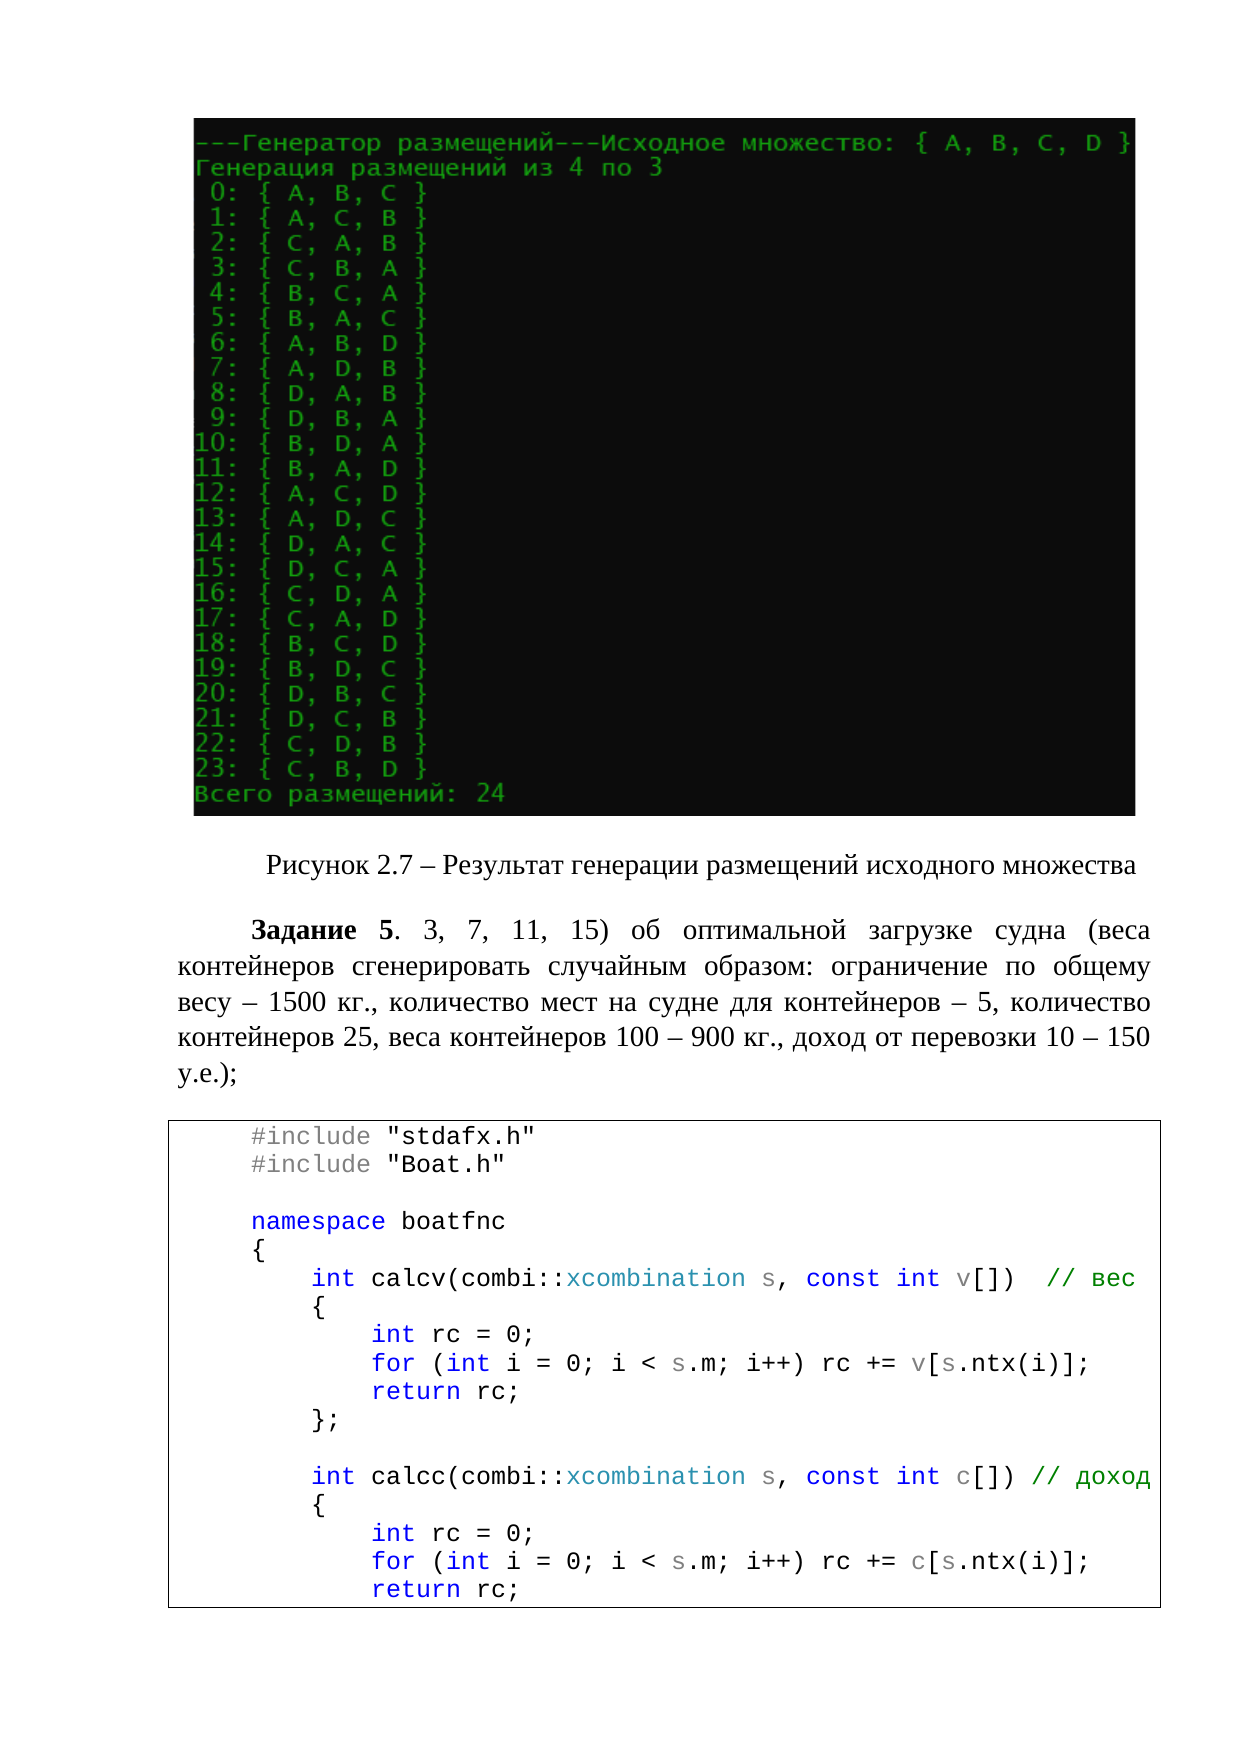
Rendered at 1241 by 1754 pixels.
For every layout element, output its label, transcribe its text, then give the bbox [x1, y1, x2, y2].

text int calcv(combi::xcombination s, const int v[]) // вес [177, 1265, 1152, 1293]
text Задание 5. 3, 7, 11, 15) об оптимальной загрузке судна (веса контейнеров сгенерировать случайным образом: ограничение по общему весу – 1500 кг., количество мест на судне для контейнеров – 5, количество контейнеров 25, веса контейнеров 100 – 900 кг., доход от перевозки 10 – 150 у.е.); [177, 912, 1152, 1089]
text { [177, 1293, 1152, 1322]
text for (int i = 0; i < s.m; i++) rc += c[s.ntx(i)]; [177, 1548, 1152, 1574]
text #include "stdafx.h" [169, 1121, 1160, 1152]
text { [177, 1237, 1152, 1265]
text { [177, 1492, 1152, 1520]
text namespace boatfnc [177, 1208, 1152, 1237]
text int rc = 0; [177, 1520, 1152, 1548]
text for (int i = 0; i < s.m; i++) rc += v[s.ntx(i)]; [177, 1350, 1152, 1378]
text int calcc(combi::xcombination s, const int c[]) // доход [177, 1463, 1152, 1492]
text return rc; [177, 1378, 1152, 1407]
text }; [177, 1407, 1152, 1435]
picture [193, 118, 1136, 816]
text #include "Boat.h" [177, 1152, 1152, 1180]
text return rc; [169, 1574, 1160, 1607]
text int rc = 0; [177, 1322, 1152, 1350]
